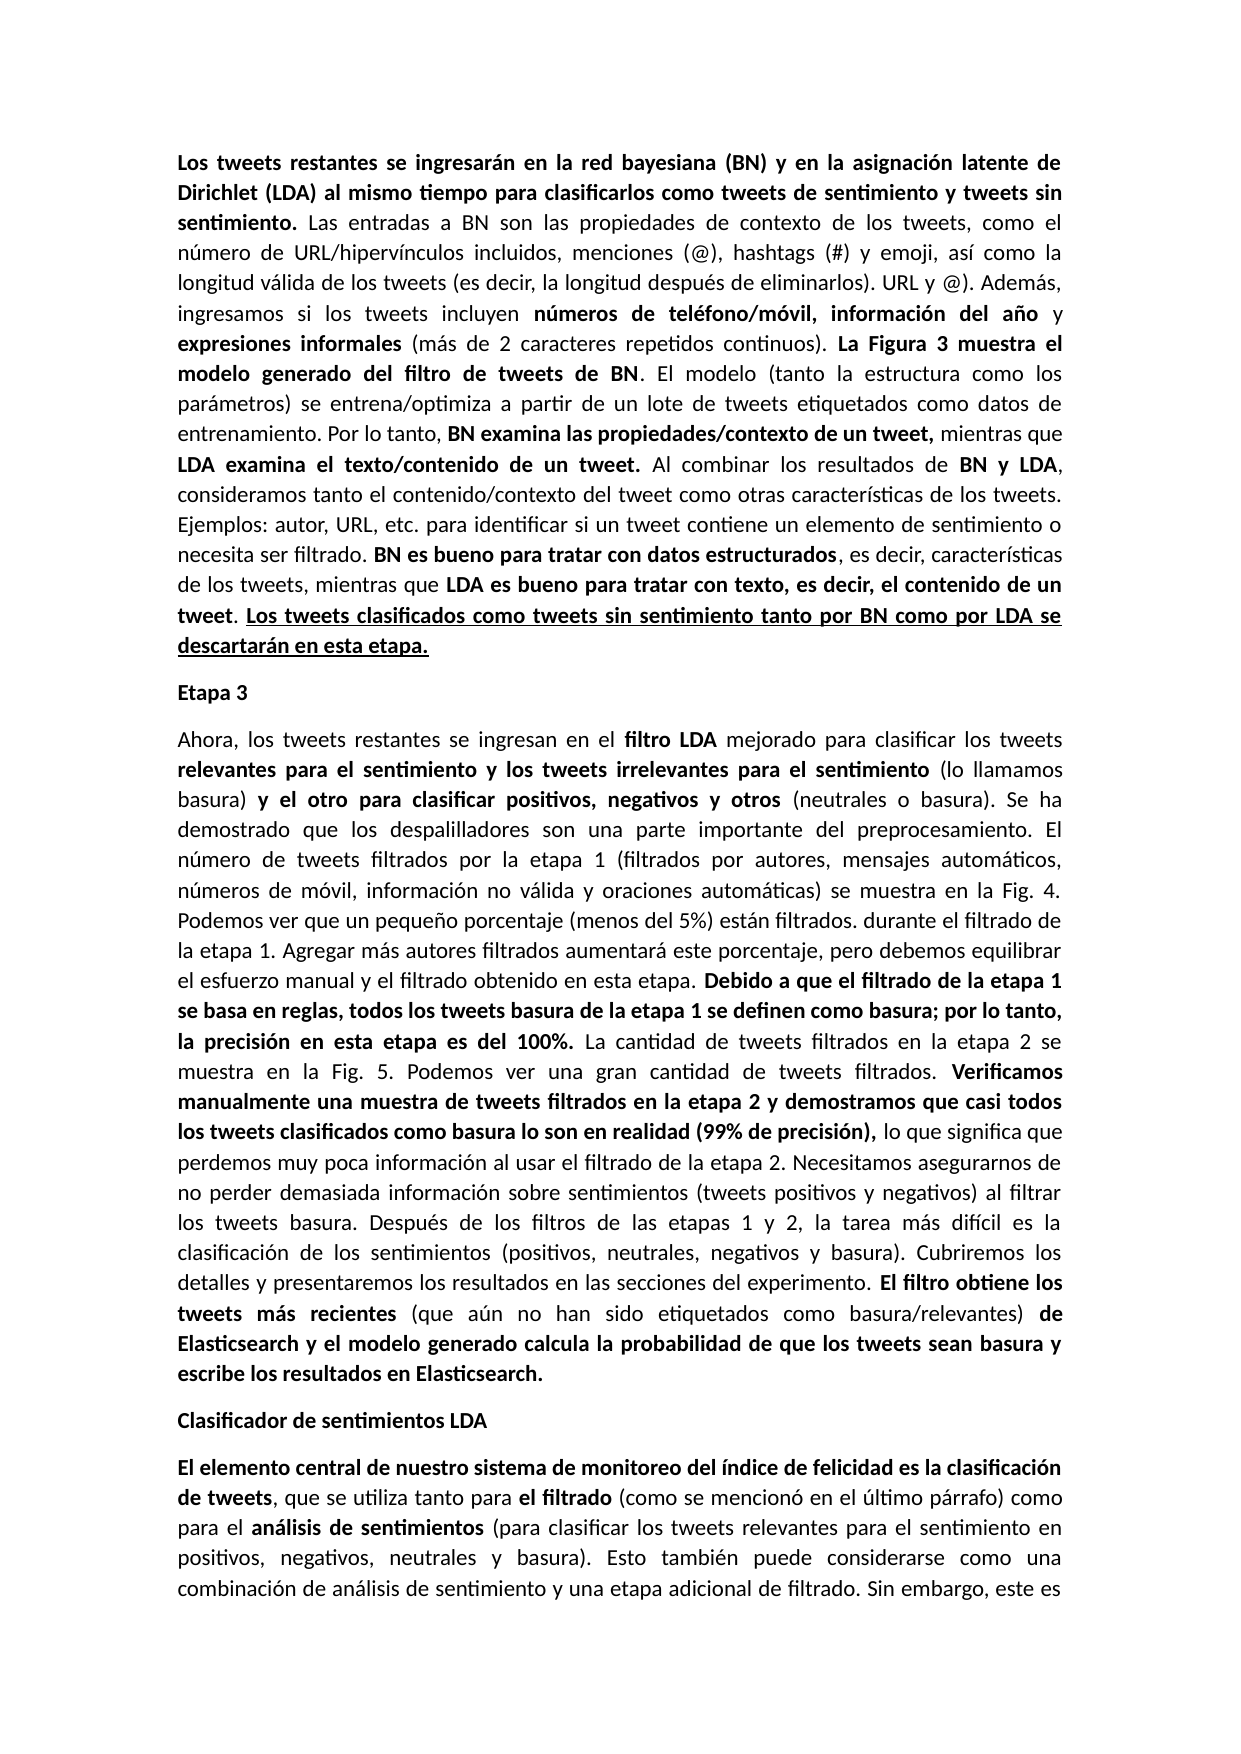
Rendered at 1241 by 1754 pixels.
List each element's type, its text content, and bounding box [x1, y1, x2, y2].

text Etapa 3 [177, 678, 1063, 706]
text Ahora, los tweets restantes se ingresan en el filtro LDA mejorado para clasificar los tweets relevantes para el sentimiento y los tweets irrelevantes para el sentimiento (lo llamamos basura) y el otro para clasificar positivos, negativos y otros (neutrales o basura). Se ha demostrado que los despalilladores son una parte importante del preprocesamiento. El número de tweets filtrados por la etapa 1 (filtrados por autores, mensajes automáticos, números de móvil, información no válida y oraciones automáticas) se muestra en la Fig. 4. Podemos ver que un pequeño porcentaje (menos del 5%) están filtrados. durante el filtrado de la etapa 1. Agregar más autores filtrados aumentará este porcentaje, pero debemos equilibrar el esfuerzo manual y el filtrado obtenido en esta etapa. Debido a que el filtrado de la etapa 1 se basa en reglas, todos los tweets basura de la etapa 1 se definen como basura; por lo tanto, la precisión en esta etapa es del 100%. La cantidad de tweets filtrados en la etapa 2 se muestra en la Fig. 5. Podemos ver una gran cantidad de tweets filtrados. Verificamos manualmente una muestra de tweets filtrados en la etapa 2 y demostramos que casi todos los tweets clasificados como basura lo son en realidad (99% de precisión), lo que significa que perdemos muy poca información al usar el filtrado de la etapa 2. Necesitamos asegurarnos de no perder demasiada información sobre sentimientos (tweets positivos y negativos) al filtrar los tweets basura. Después de los filtros de las etapas 1 y 2, la tarea más difícil es la clasificación de los sentimientos (positivos, neutrales, negativos y basura). Cubriremos los detalles y presentaremos los resultados en las secciones del experimento. El filtro obtiene los tweets más recientes (que aún no han sido etiquetados como basura/relevantes) de Elasticsearch y el modelo generado calcula la probabilidad de que los tweets sean basura y escribe los resultados en Elasticsearch. [177, 725, 1063, 1387]
text Los tweets restantes se ingresarán en la red bayesiana (BN) y en la asignación latente de Dirichlet (LDA) al mismo tiempo para clasificarlos como tweets de sentimiento y tweets sin sentimiento. Las entradas a BN son las propiedades de contexto de los tweets, como el número de URL/hipervínculos incluidos, menciones (@), hashtags (#) y emoji, así como la longitud válida de los tweets (es decir, la longitud después de eliminarlos). URL y @). Además, ingresamos si los tweets incluyen números de teléfono/móvil, información del año y expresiones informales (más de 2 caracteres repetidos continuos). La Figura 3 muestra el modelo generado del filtro de tweets de BN. El modelo (tanto la estructura como los parámetros) se entrena/optimiza a partir de un lote de tweets etiquetados como datos de entrenamiento. Por lo tanto, BN examina las propiedades/contexto de un tweet, mientras que LDA examina el texto/contenido de un tweet. Al combinar los resultados de BN y LDA, consideramos tanto el contenido/contexto del tweet como otras características de los tweets. Ejemplos: autor, URL, etc. para identificar si un tweet contiene un elemento de sentimiento o necesita ser filtrado. BN es bueno para tratar con datos estructurados, es decir, características de los tweets, mientras que LDA es bueno para tratar con texto, es decir, el contenido de un tweet. Los tweets clasificados como tweets sin sentimiento tanto por BN como por LDA se descartarán en esta etapa. [177, 148, 1063, 659]
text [177, 1453, 1063, 1602]
text Clasificador de sentimientos LDA [177, 1406, 1063, 1434]
